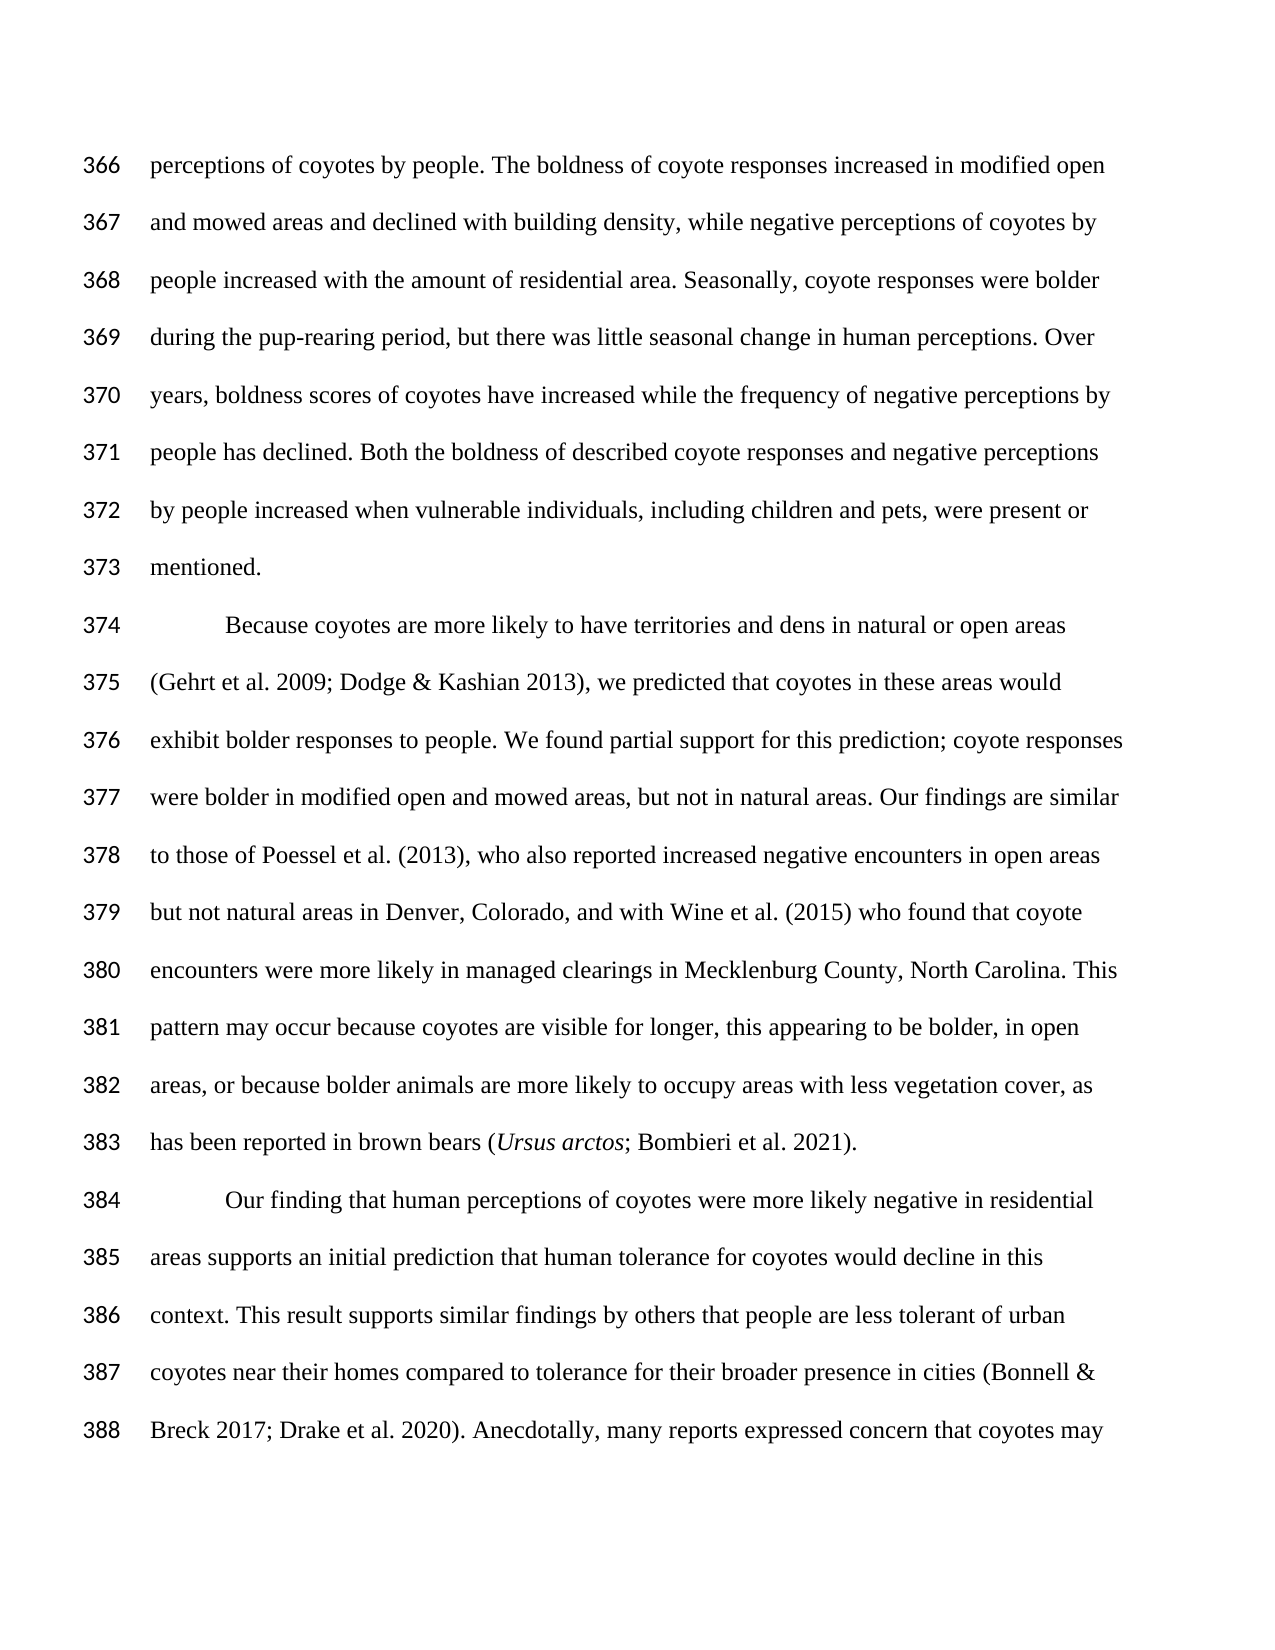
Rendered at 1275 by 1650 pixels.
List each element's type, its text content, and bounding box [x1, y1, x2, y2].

text Because coyotes are more likely to have territories and dens in natural or open areas (Gehrt et al. 2009; Dodge & Kashian 2013), we predicted that coyotes in these areas would exhibit bolder responses to people. We found partial support for this prediction; coyote responses were bolder in modified open and mowed areas, but not in natural areas. Our findings are similar to those of Poessel et al. (2013), who also reported increased negative encounters in open areas but not natural areas in Denver, Colorado, and with Wine et al. (2015) who found that coyote encounters were more likely in managed clearings in Mecklenburg County, North Carolina. This pattern may occur because coyotes are visible for longer, this appearing to be bolder, in open areas, or because bolder animals are more likely to occupy areas with less vegetation cover, as has been reported in brown bears (Ursus arctos; Bombieri et al. 2021). [150, 610, 1125, 1156]
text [150, 150, 1125, 581]
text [150, 1185, 1125, 1444]
